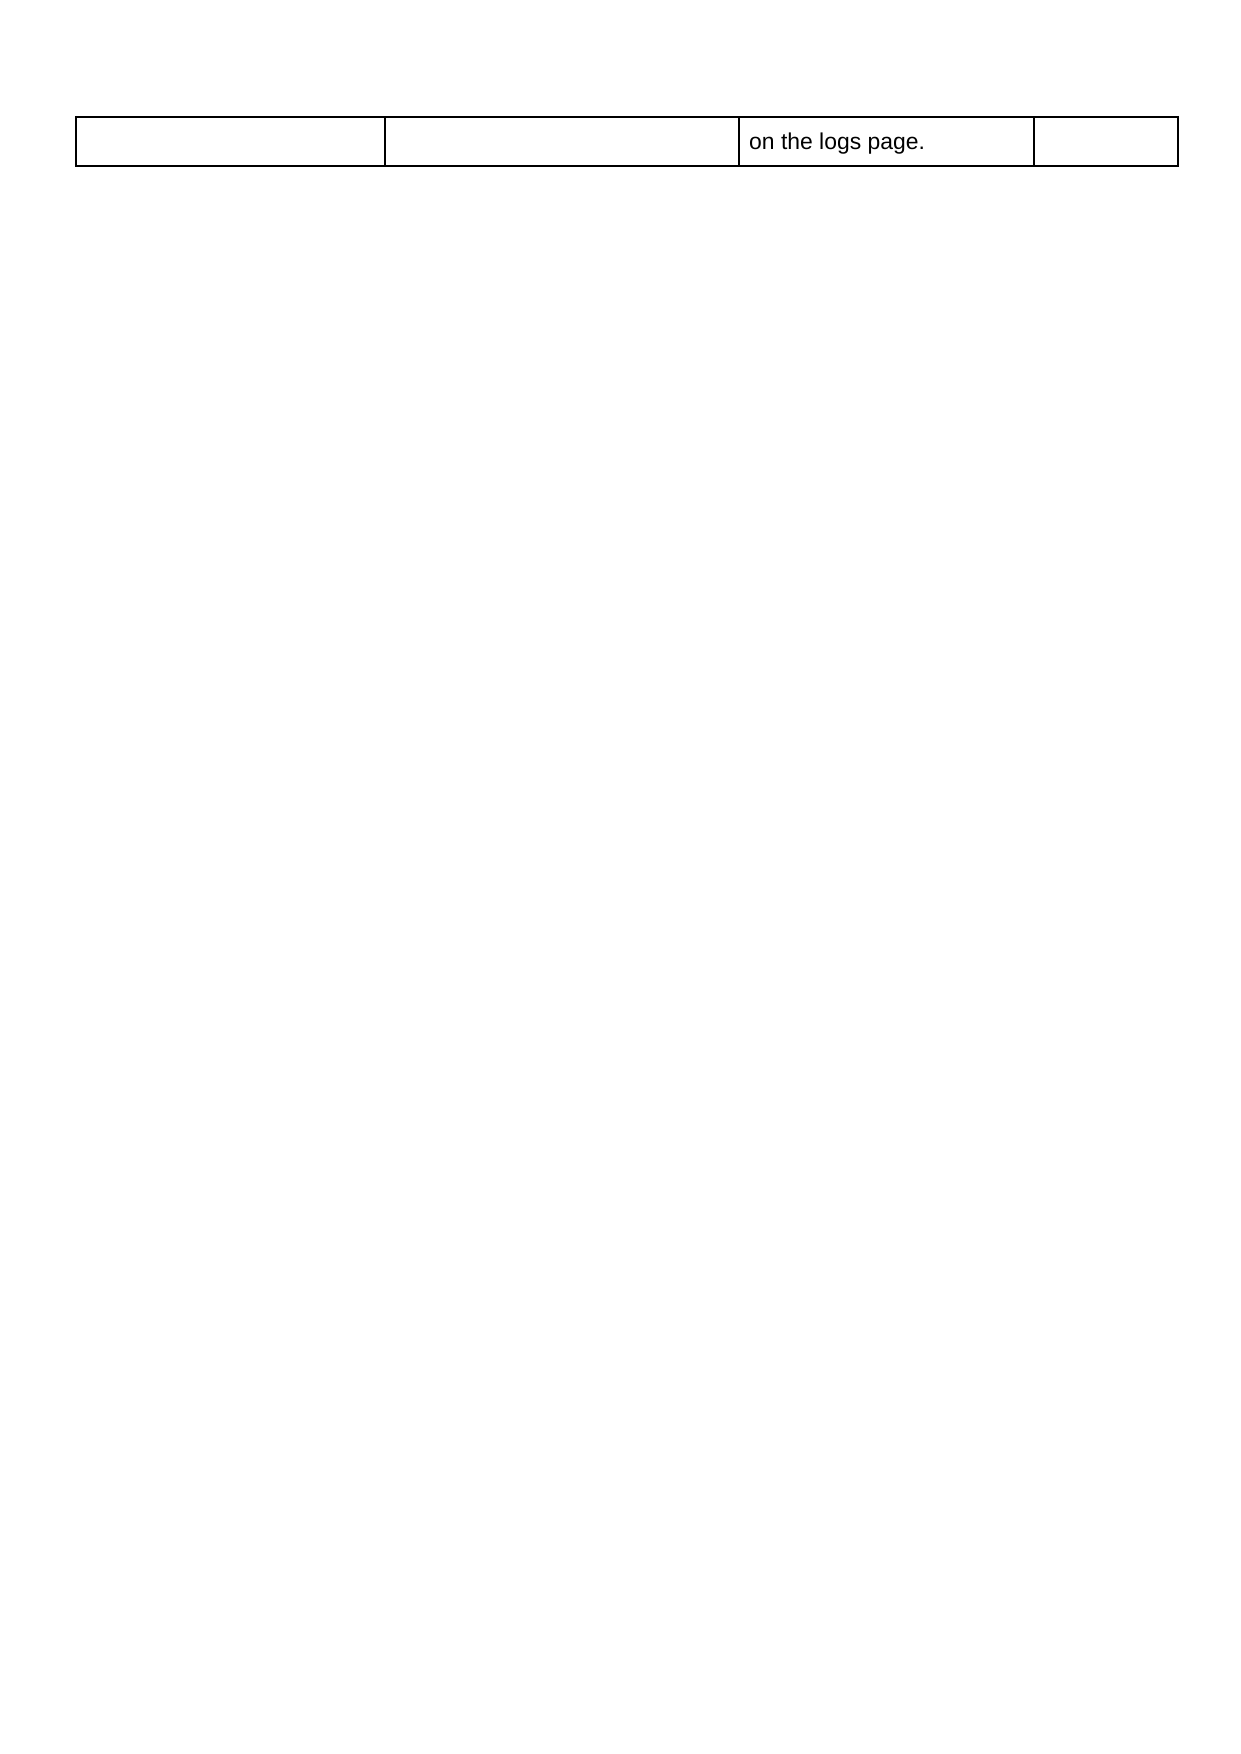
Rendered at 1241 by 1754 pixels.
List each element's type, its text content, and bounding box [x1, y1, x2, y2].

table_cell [740, 118, 1033, 165]
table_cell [386, 118, 738, 165]
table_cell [77, 118, 384, 165]
table_cell Y [1035, 118, 1177, 165]
